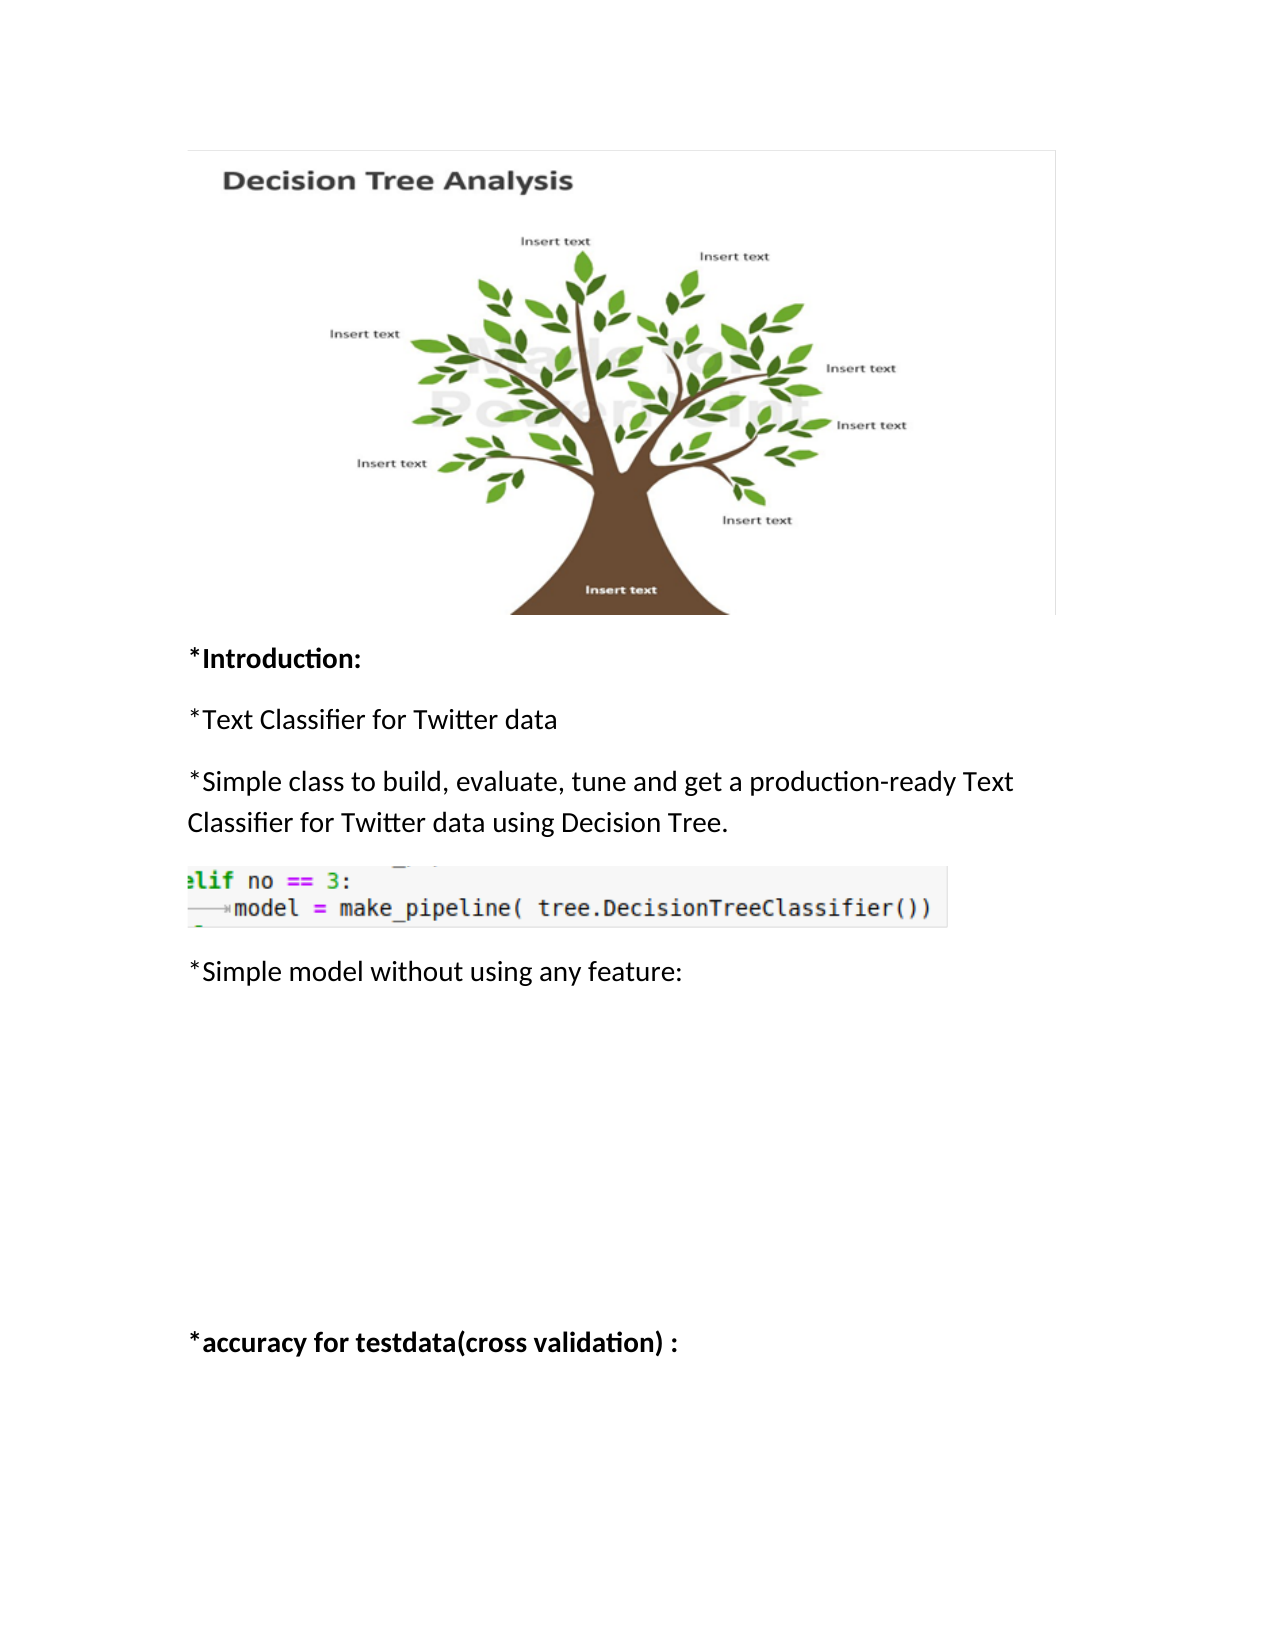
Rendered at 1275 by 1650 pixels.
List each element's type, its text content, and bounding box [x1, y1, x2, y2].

text *Simple model without using any feature: [187, 953, 1087, 989]
picture [187, 150, 1057, 615]
text *Text Classifier for Twitter data [187, 701, 1087, 737]
text *Simple class to build, evaluate, tune and get a production-ready Text Classifier for Twitter data using Decision Tree. [187, 763, 1087, 840]
text *Introduction: [187, 640, 1087, 675]
picture [187, 866, 949, 929]
text *accuracy for testdata(cross validation) : [187, 1324, 1087, 1360]
